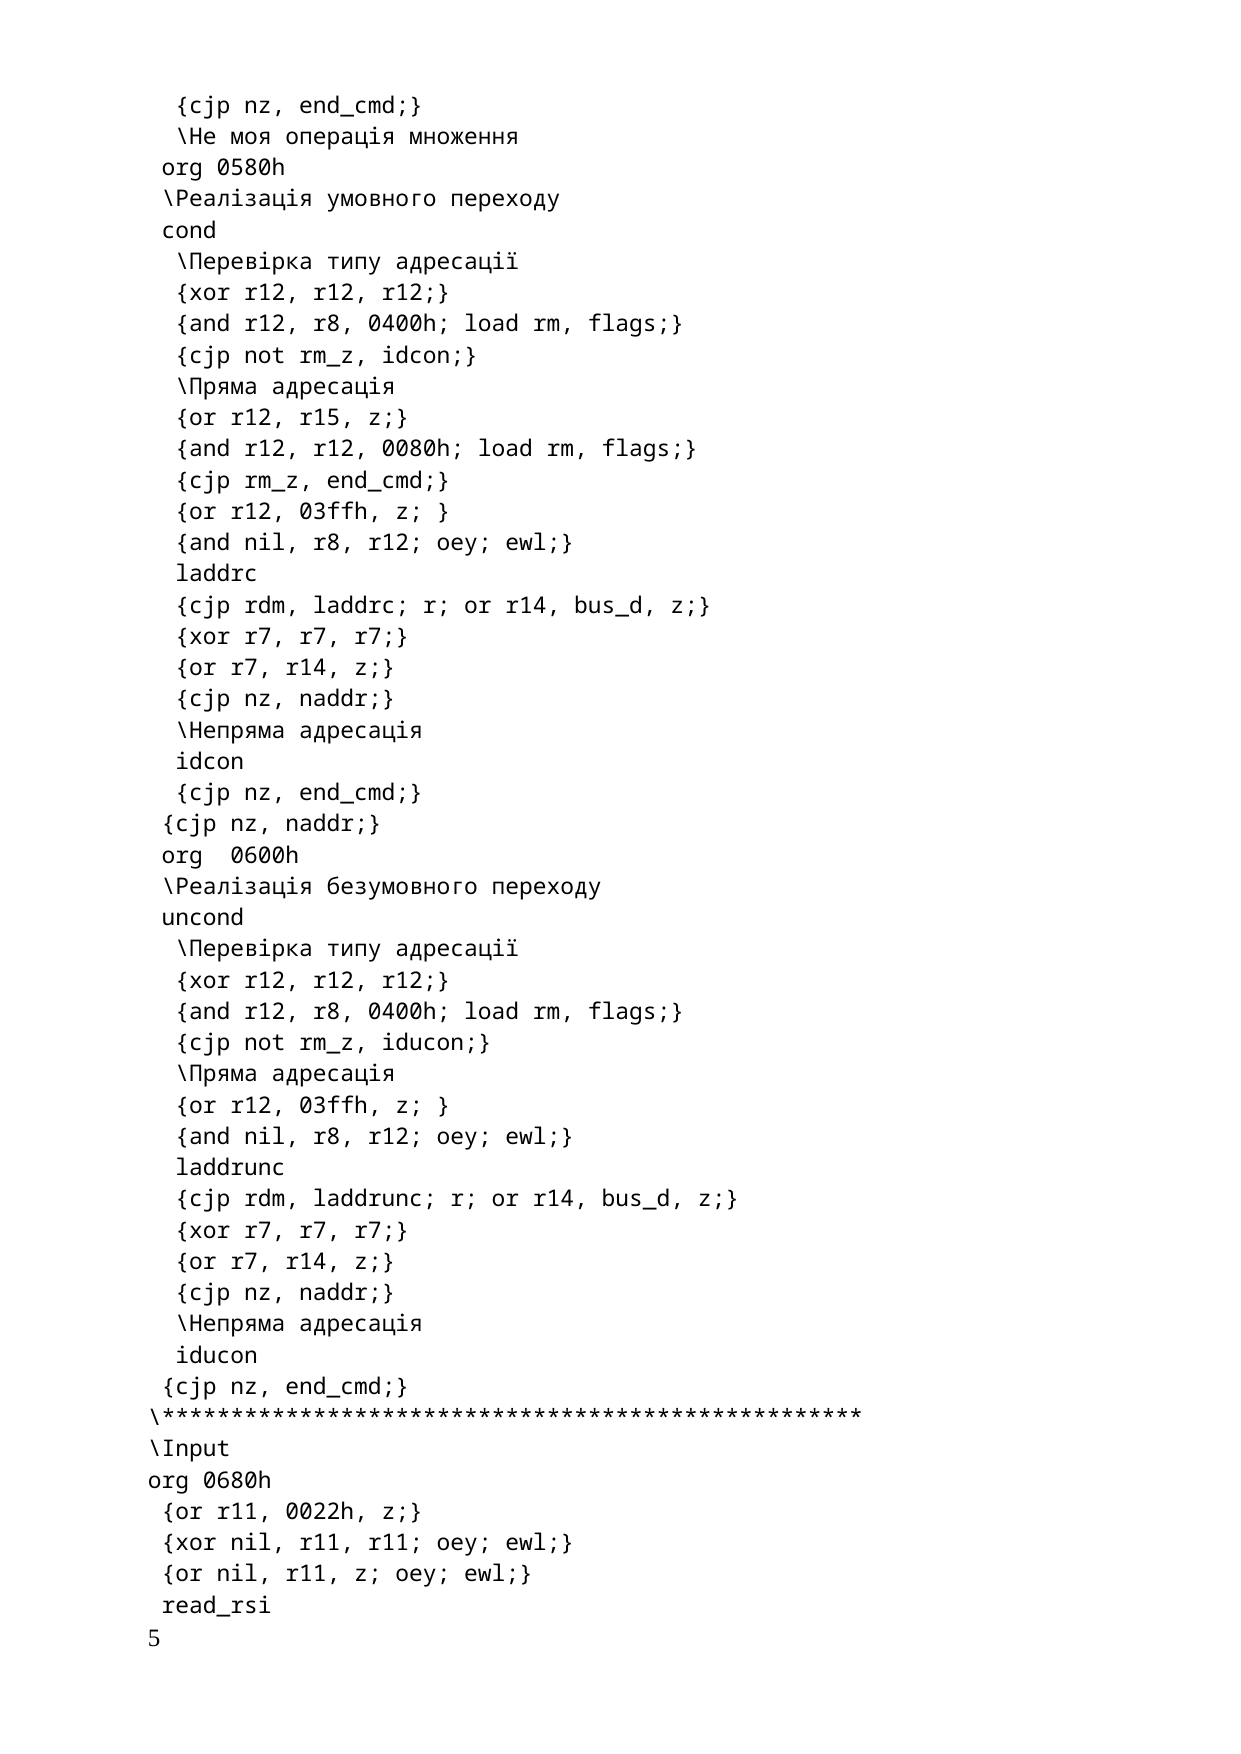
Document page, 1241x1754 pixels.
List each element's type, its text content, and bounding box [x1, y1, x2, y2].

text \Непряма адресація [148, 1307, 1181, 1338]
text org 0600h [148, 838, 1181, 870]
text {xor nil, r11, r11; oey; ewl;} [148, 1526, 1181, 1557]
text {or r12, r15, z;} [148, 401, 1181, 432]
text \Перевірка типу адресації [148, 245, 1181, 276]
text {xor r12, r12, r12;} [148, 276, 1181, 307]
text \Input [148, 1432, 1181, 1463]
text \Пряма адресація [148, 1057, 1181, 1088]
text org 0580h [148, 151, 1181, 182]
text {and r12, r12, 0080h; load rm, flags;} [148, 432, 1181, 463]
text {cjp rdm, laddrc; r; or r14, bus_d, z;} [148, 588, 1181, 620]
text {and r12, r8, 0400h; load rm, flags;} [148, 995, 1181, 1026]
text {or r11, 0022h, z;} [148, 1495, 1181, 1526]
text uncond [148, 901, 1181, 932]
text {or r12, 03ffh, z; } [148, 1088, 1181, 1120]
text iducon [148, 1338, 1181, 1370]
text \Реалізація безумовного переходу [148, 870, 1181, 901]
text {cjp rm_z, end_cmd;} [148, 463, 1181, 495]
text {cjp nz, naddr;} [148, 682, 1181, 713]
text {cjp not rm_z, iducon;} [148, 1026, 1181, 1057]
text cond [148, 213, 1181, 245]
text {or nil, r11, z; oey; ewl;} [148, 1557, 1181, 1588]
text laddrunc [148, 1151, 1181, 1182]
text {cjp nz, end_cmd;} [148, 776, 1181, 807]
text {or r7, r14, z;} [148, 1245, 1181, 1276]
text {or r12, 03ffh, z; } [148, 495, 1181, 526]
text \Пряма адресація [148, 370, 1181, 401]
text \*************************************************** [148, 1401, 1181, 1432]
text {cjp nz, end_cmd;} [148, 88, 1181, 120]
text {and nil, r8, r12; oey; ewl;} [148, 1120, 1181, 1151]
text {cjp not rm_z, idcon;} [148, 338, 1181, 370]
text \Не моя операція множення [148, 120, 1181, 151]
text {or r7, r14, z;} [148, 651, 1181, 682]
text {cjp rdm, laddrunc; r; or r14, bus_d, z;} [148, 1182, 1181, 1213]
text {cjp nz, naddr;} [148, 807, 1181, 838]
text {and nil, r8, r12; oey; ewl;} [148, 526, 1181, 557]
text {cjp nz, end_cmd;} [148, 1370, 1181, 1401]
text {xor r7, r7, r7;} [148, 620, 1181, 651]
text \Реалізація умовного переходу [148, 182, 1181, 213]
text read_rsi [148, 1588, 1181, 1620]
text {cjp nz, naddr;} [148, 1276, 1181, 1307]
text \Непряма адресація [148, 713, 1181, 745]
text org 0680h [148, 1463, 1181, 1495]
text {xor r12, r12, r12;} [148, 963, 1181, 995]
text laddrc [148, 557, 1181, 588]
text idcon [148, 745, 1181, 776]
text {and r12, r8, 0400h; load rm, flags;} [148, 307, 1181, 338]
text {xor r7, r7, r7;} [148, 1213, 1181, 1245]
text \Перевірка типу адресації [148, 932, 1181, 963]
